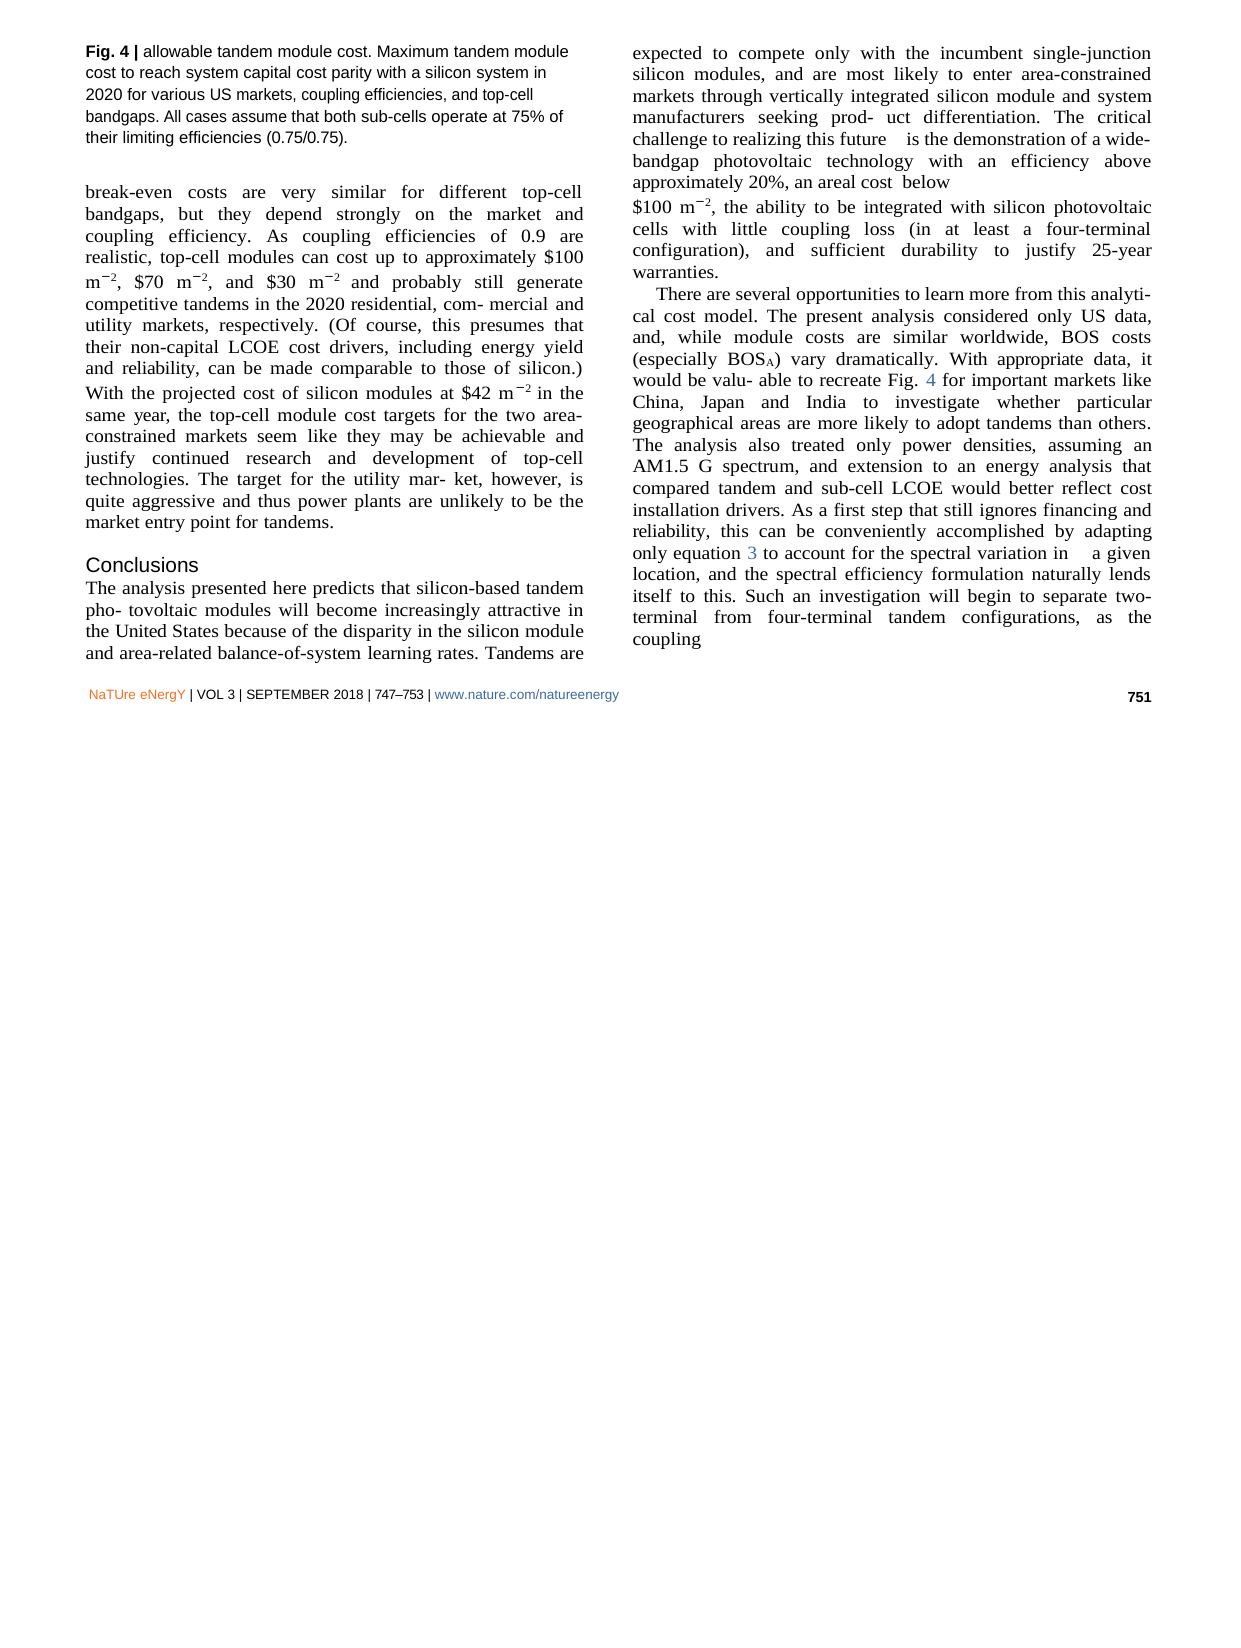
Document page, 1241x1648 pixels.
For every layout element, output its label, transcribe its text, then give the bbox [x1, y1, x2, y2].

text There are several opportunities to learn more from this analyti- cal cost model. The present analysis considered only US data, and, while module costs are similar worldwide, BOS costs (especially BOSA) vary dramatically. With appropriate data, it would be valu- able to recreate Fig. 4 for important markets like China, Japan and India to investigate whether particular geographical areas are more likely to adopt tandems than others. The analysis also treated only power densities, assuming an AM1.5 G spectrum, and extension to an energy analysis that compared tandem and sub-cell LCOE would better reflect cost installation drivers. As a first step that still ignores financing and reliability, this can be conveniently accomplished by adapting only equation 3 to account for the spectral variation in a given location, and the spectral efficiency formulation naturally lends itself to this. Such an investigation will begin to separate two- terminal from four-terminal tandem configurations, as the coupling [632, 283, 1152, 649]
text NaTUre eNergY | VOL 3 | SEPTEMBER 2018 | 747–753 | www.nature.com/natureenergy 751 [88, 686, 1176, 706]
text $100 m−2, the ability to be integrated with silicon photovoltaic cells with little coupling loss (in at least a four-terminal configuration), and sufficient durability to justify 25-year warranties. [632, 193, 1152, 282]
text break-even costs are very similar for different top-cell bandgaps, but they depend strongly on the market and coupling efficiency. As coupling efficiencies of 0.9 are realistic, top-cell modules can cost up to approximately $100 m−2, $70 m−2, and $30 m−2 and probably still generate competitive tandems in the 2020 residential, com- mercial and utility markets, respectively. (Of course, this presumes that their non-capital LCOE cost drivers, including energy yield and reliability, can be made comparable to those of silicon.) With the projected cost of silicon modules at $42 m−2 in the same year, the top-cell module cost targets for the two area-constrained markets seem like they may be achievable and justify continued research and development of top-cell technologies. The target for the utility mar- ket, however, is quite aggressive and thus power plants are unlikely to be the market entry point for tandems. [85, 181, 584, 533]
subtitle Conclusions [85, 553, 607, 577]
text The analysis presented here predicts that silicon-based tandem pho- tovoltaic modules will become increasingly attractive in the United States because of the disparity in the silicon module and area-related balance-of-system learning rates. Tandems are expected to compete only with the incumbent single-junction silicon modules, and are most likely to enter area-constrained markets through vertically integrated silicon module and system manufacturers seeking prod- uct differentiation. The critical challenge to realizing this future is the demonstration of a wide-bandgap photovoltaic technology with an efficiency above approximately 20%, an areal cost below [632, 42, 1152, 193]
text Fig. 4 | allowable tandem module cost. Maximum tandem module cost to reach system capital cost parity with a silicon system in 2020 for various US markets, coupling efficiencies, and top-cell bandgaps. All cases assume that both sub-cells operate at 75% of their limiting efficiencies (0.75/0.75). [85, 42, 584, 147]
text The analysis presented here predicts that silicon-based tandem pho- tovoltaic modules will become increasingly attractive in the United States because of the disparity in the silicon module and area-related balance-of-system learning rates. Tandems are expected to compete only with the incumbent single-junction silicon modules, and are most likely to enter area-constrained markets through vertically integrated silicon module and system manufacturers seeking prod- uct differentiation. The critical challenge to realizing this future is the demonstration of a wide-bandgap photovoltaic technology with an efficiency above approximately 20%, an areal cost below [85, 577, 584, 663]
